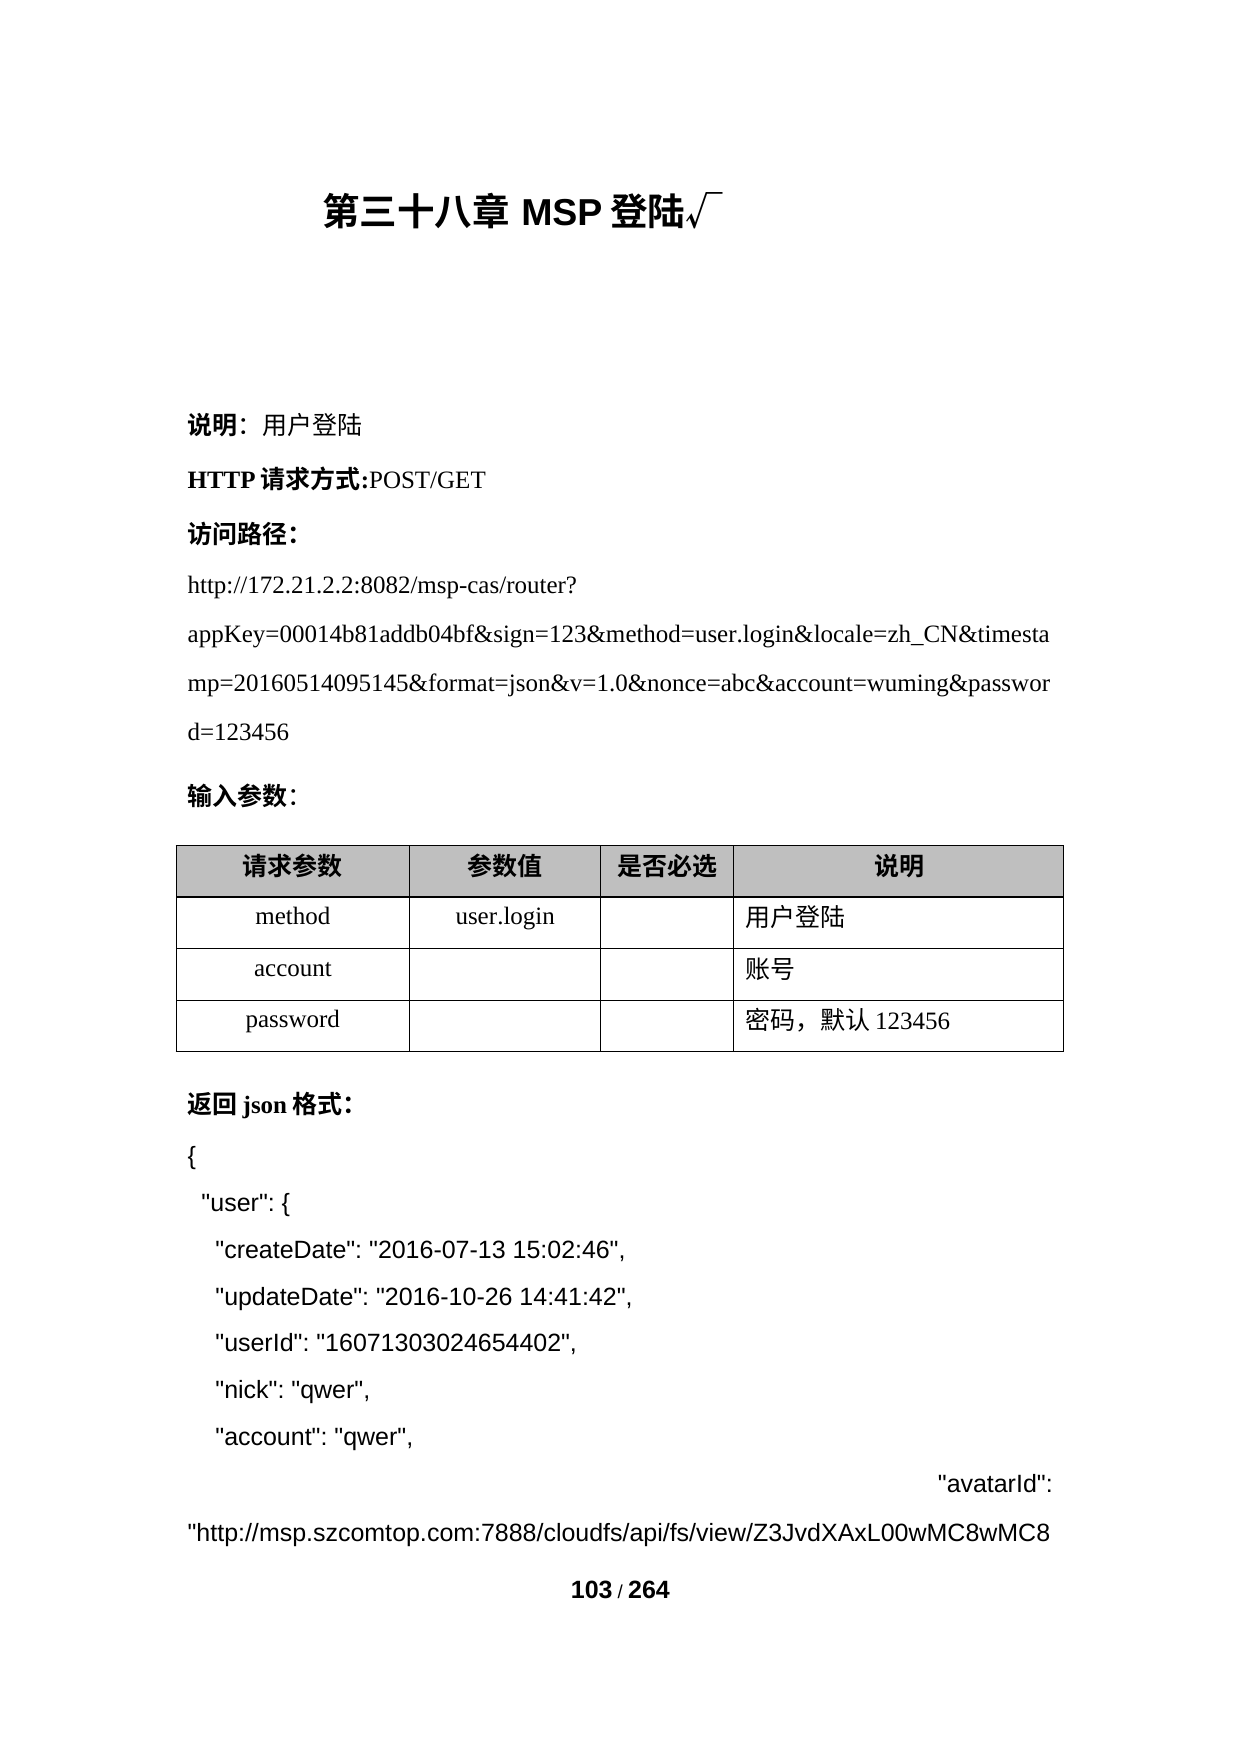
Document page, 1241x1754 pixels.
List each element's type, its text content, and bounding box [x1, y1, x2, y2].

text "account": "qwer", [187, 1420, 1053, 1453]
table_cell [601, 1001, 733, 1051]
text 访问路径： [187, 514, 1053, 551]
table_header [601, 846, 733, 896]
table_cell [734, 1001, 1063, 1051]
text 说明：用户登陆 [187, 406, 1053, 442]
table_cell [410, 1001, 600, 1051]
text 返回json格式： [187, 1085, 1053, 1121]
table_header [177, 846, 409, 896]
text "userId": "16071303024654402", [187, 1327, 1053, 1359]
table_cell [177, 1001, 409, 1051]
text "nick": "qwer", [187, 1373, 1053, 1406]
text "updateDate": "2016-10-26 14:41:42", [187, 1280, 1053, 1312]
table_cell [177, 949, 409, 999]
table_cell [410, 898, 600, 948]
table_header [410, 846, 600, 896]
text http://172.21.2.2:8082/msp-cas/router?appKey=00014b81addb04bf&sign=123&method=user.login&locale=zh_CN&timestamp=20160514095145&format=json&v=1.0&nonce=abc&account=wuming&password=123456 [187, 569, 1053, 747]
text "createDate": "2016-07-13 15:02:46", [187, 1233, 1053, 1265]
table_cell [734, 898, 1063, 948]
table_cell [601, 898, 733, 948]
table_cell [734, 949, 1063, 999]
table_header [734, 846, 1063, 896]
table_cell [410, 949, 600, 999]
text HTTP请求方式:POST/GET [187, 460, 1053, 496]
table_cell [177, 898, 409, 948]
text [187, 1467, 1053, 1548]
text { [187, 1139, 1053, 1172]
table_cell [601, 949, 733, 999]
subtitle MSP登陆√ [187, 176, 1053, 241]
text "user": { [187, 1186, 1053, 1218]
text 输入参数： [187, 762, 1053, 827]
